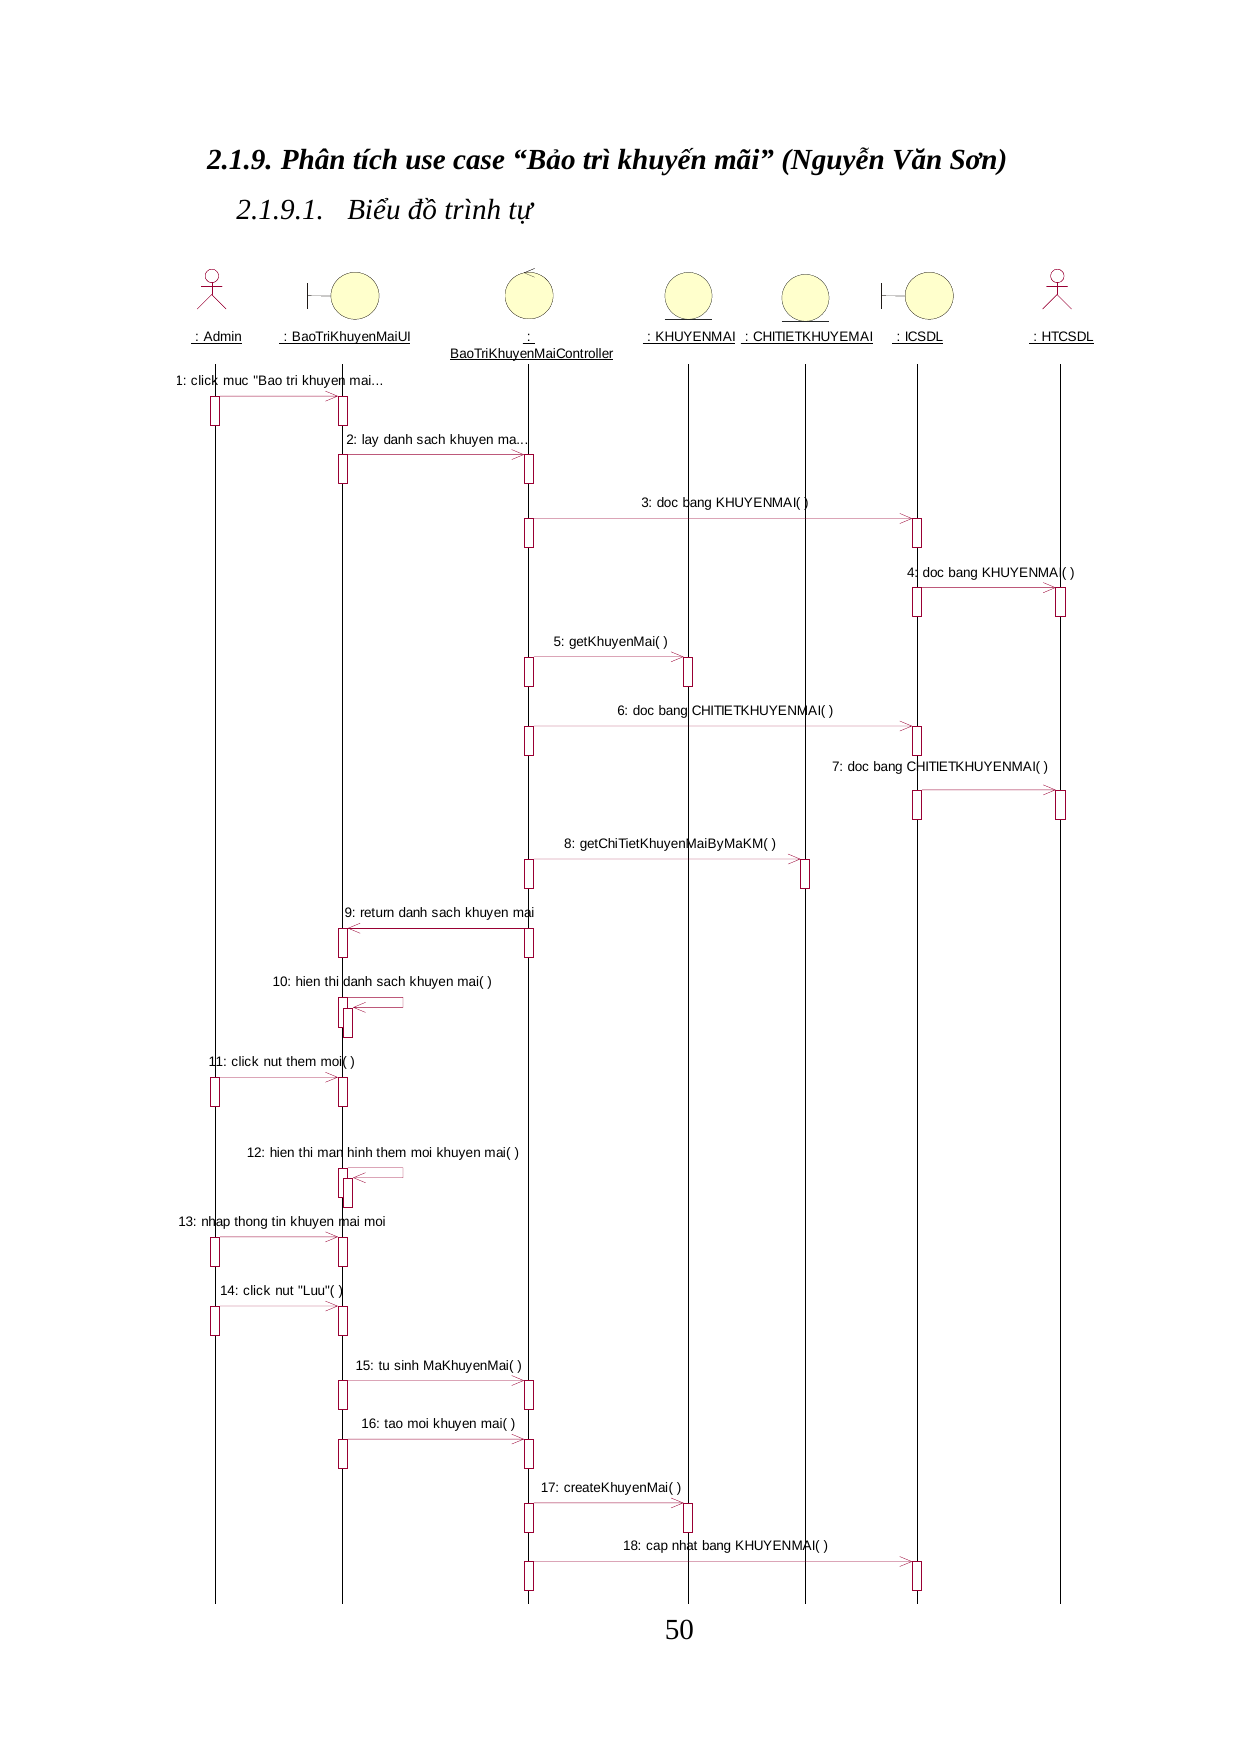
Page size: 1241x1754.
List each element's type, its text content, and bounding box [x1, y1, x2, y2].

subtitle Phân tích use case “Bảo trì khuyến mãi” (Nguyễn Văn Sơn) [207, 142, 1122, 176]
subtitle Biểu đồ trình tự [236, 192, 1122, 226]
